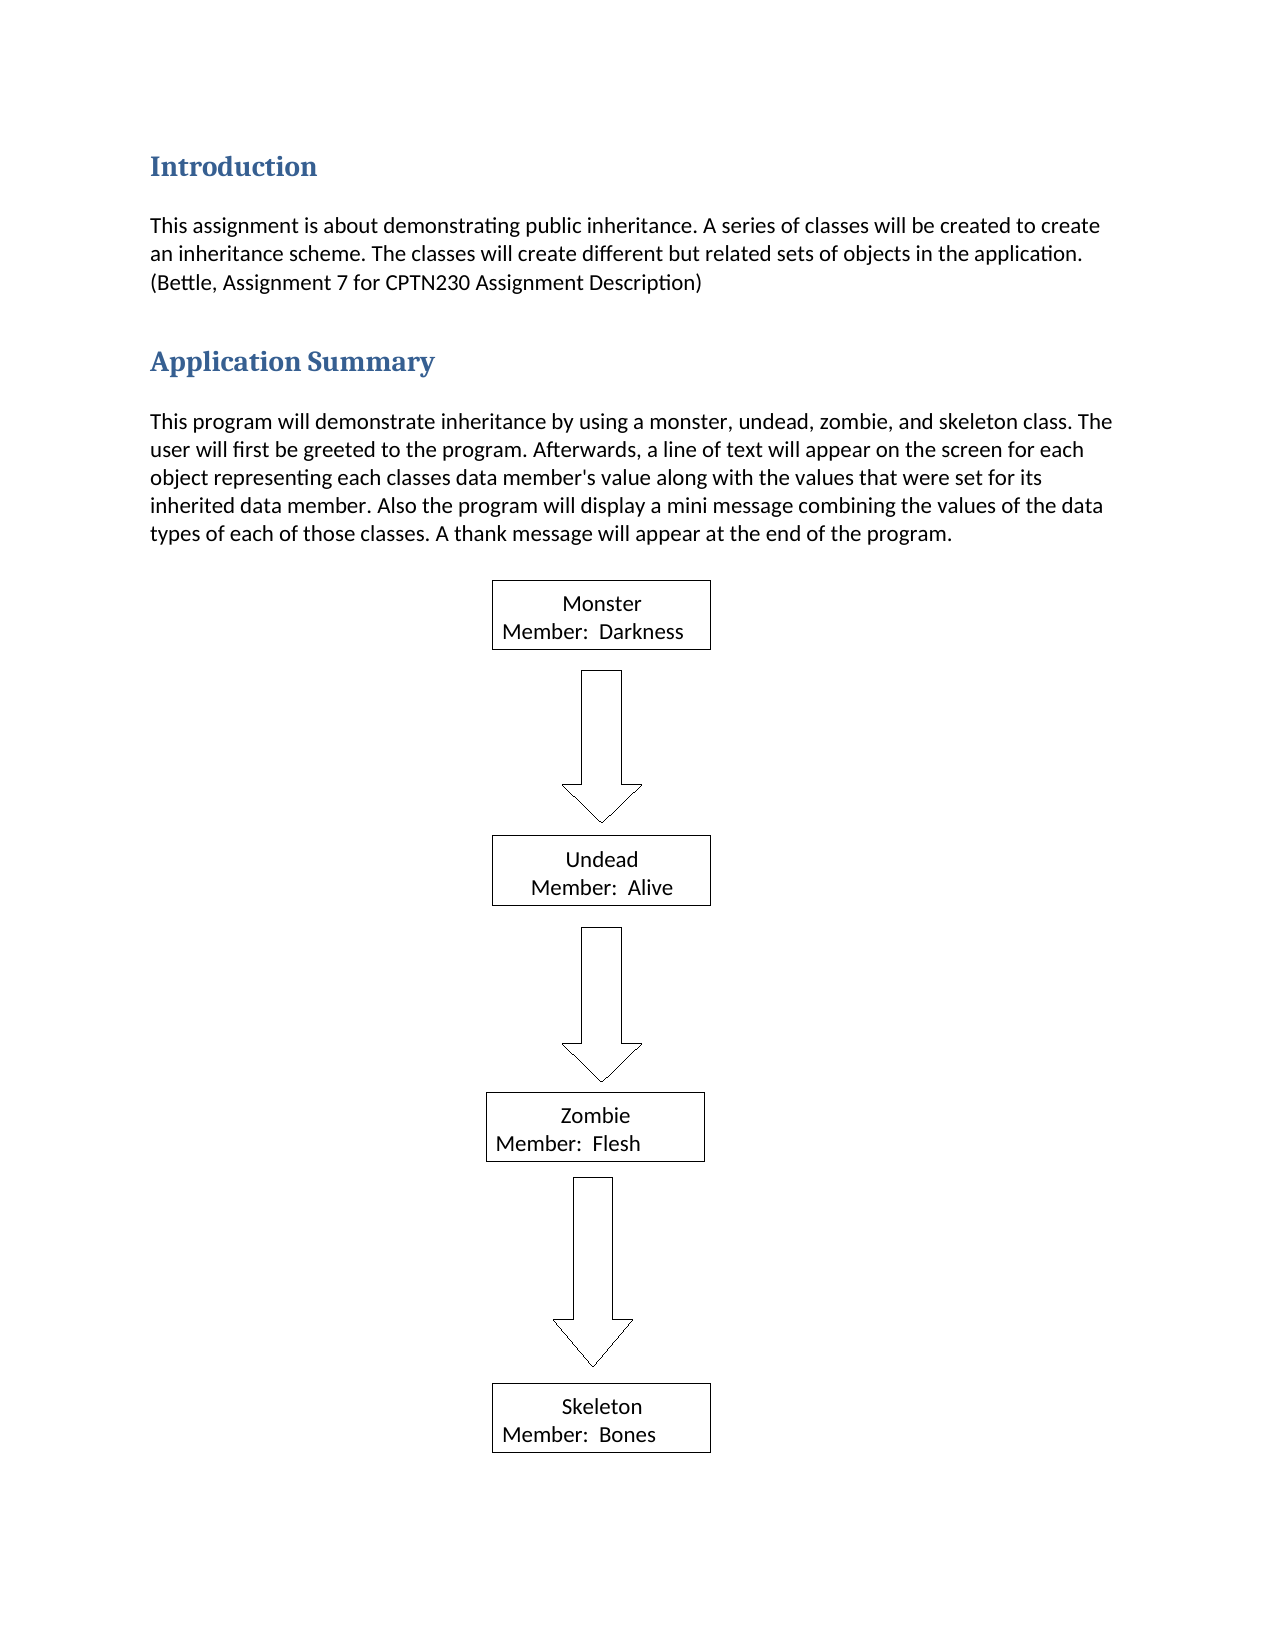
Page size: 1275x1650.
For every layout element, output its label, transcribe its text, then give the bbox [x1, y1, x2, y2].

text This program will demonstrate inheritance by using a monster, undead, zombie, and skeleton class. The user will first be greeted to the program. Afterwards, a line of text will appear on the screen for each object representing each classes data member's value along with the values that were set for its inherited data member. Also the program will display a mini message combining the values of the data types of each of those classes. A thank message will appear at the end of the program. [150, 407, 1125, 547]
text This assignment is about demonstrating public inheritance. A series of classes will be created to create an inheritance scheme. The classes will create different but related sets of objects in the application. [150, 212, 1125, 296]
subtitle Introduction [150, 150, 1125, 183]
subtitle Application Summary [150, 346, 1125, 379]
